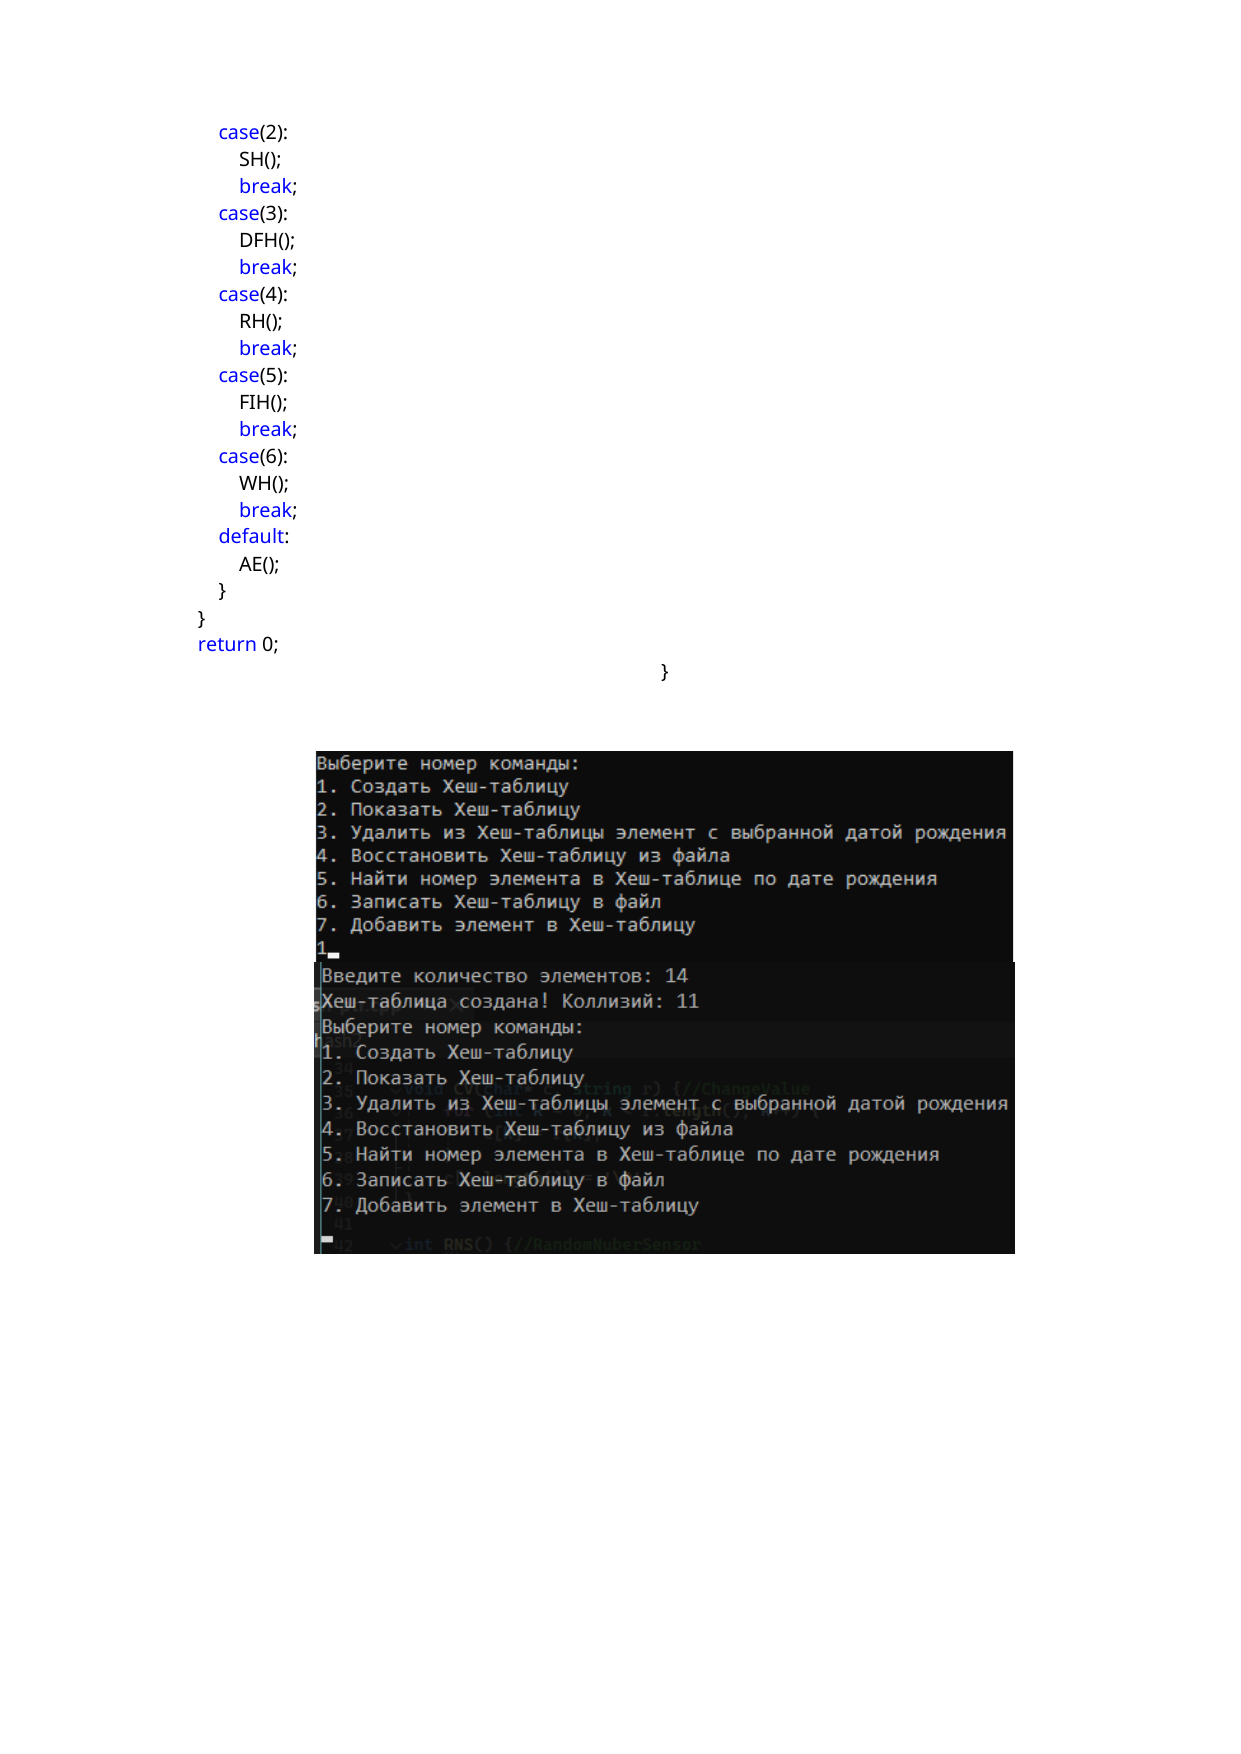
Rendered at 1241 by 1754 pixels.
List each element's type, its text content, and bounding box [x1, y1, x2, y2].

text break; [177, 334, 1152, 361]
text RH(); [177, 307, 1152, 334]
text case(6): [177, 442, 1152, 469]
text WH(); [177, 469, 1152, 496]
text return 0; [177, 631, 1152, 658]
text break; [177, 253, 1152, 280]
text } [177, 658, 1152, 685]
text FIH(); [177, 388, 1152, 415]
text default: [177, 523, 1152, 550]
text break; [177, 415, 1152, 442]
text case(2): [177, 118, 1152, 145]
text DFH(); [177, 226, 1152, 253]
text } [177, 604, 1152, 631]
text break; [177, 496, 1152, 523]
text } [177, 577, 1152, 604]
text break; [177, 172, 1152, 199]
text case(5): [177, 361, 1152, 388]
text case(4): [177, 280, 1152, 307]
text AE(); [177, 550, 1152, 577]
text SH(); [177, 145, 1152, 172]
text case(3): [177, 199, 1152, 226]
picture [314, 751, 1015, 1254]
